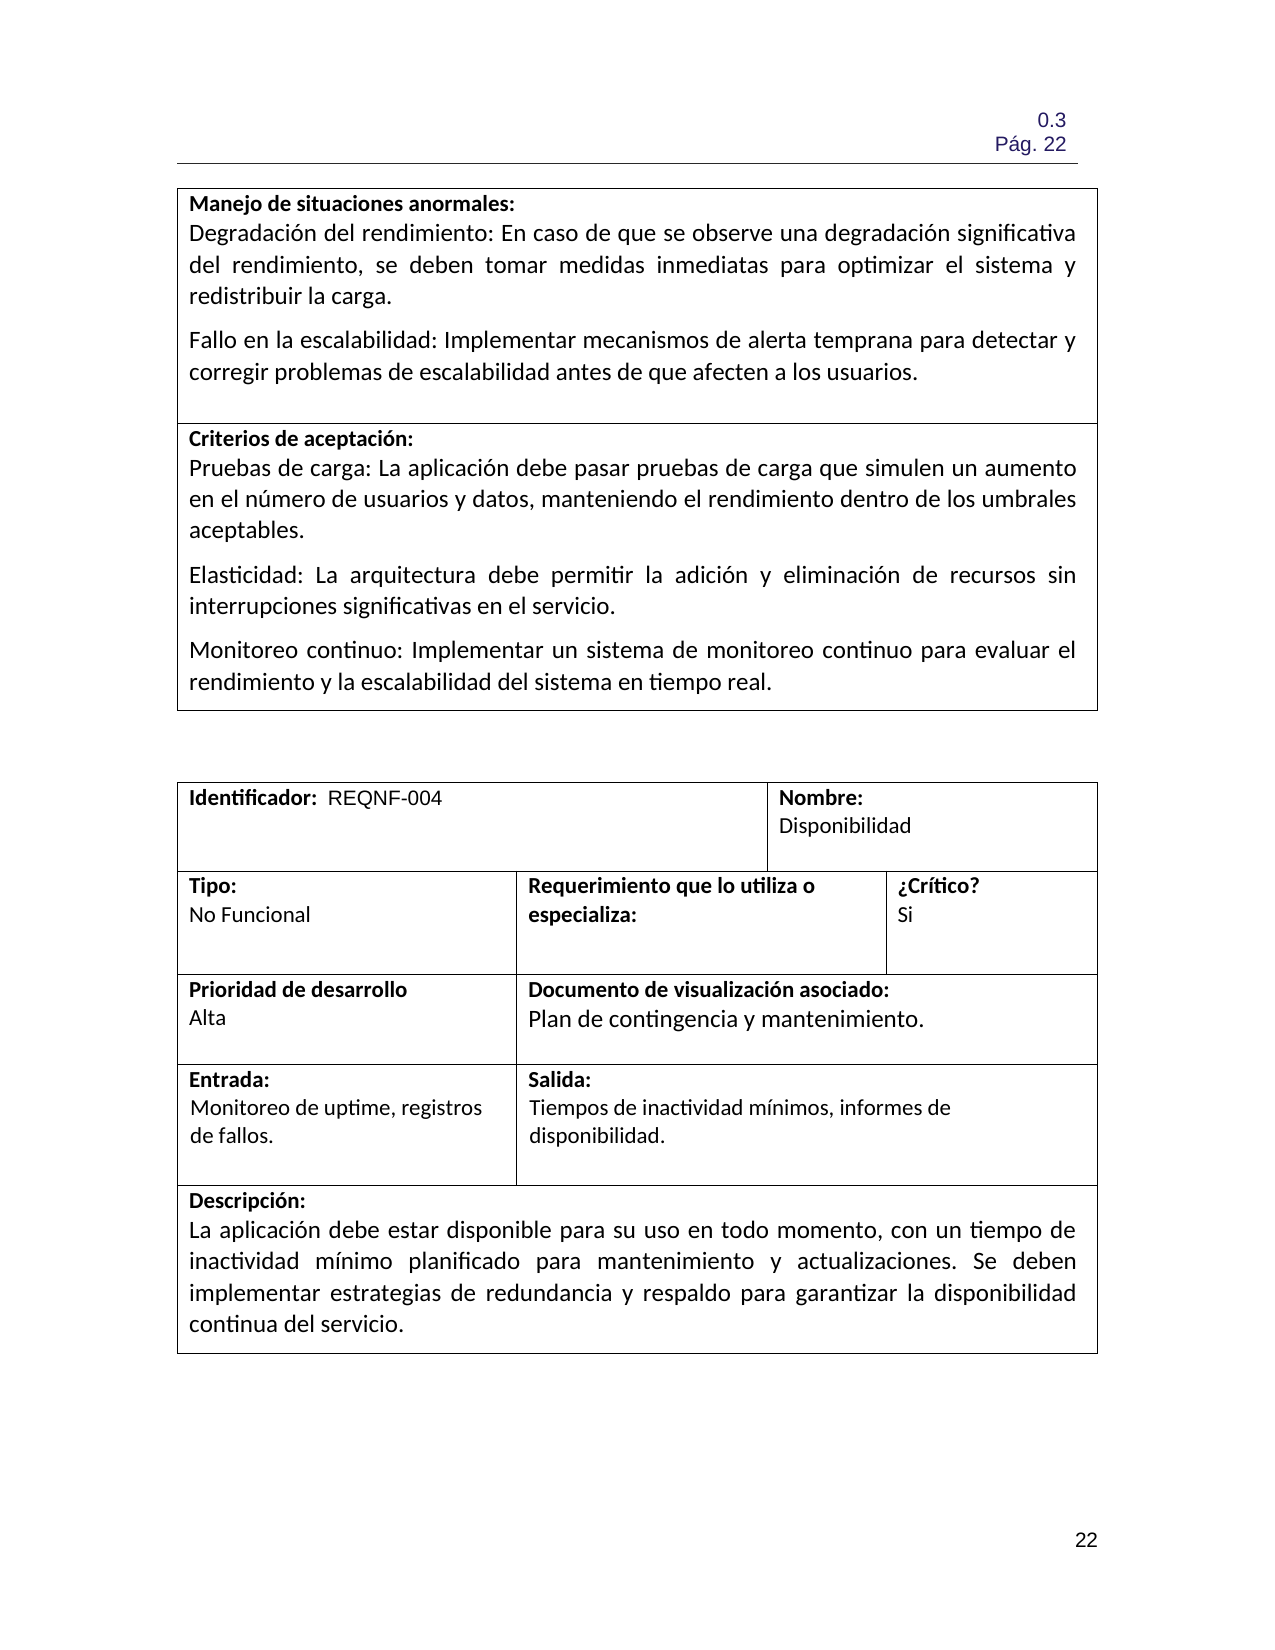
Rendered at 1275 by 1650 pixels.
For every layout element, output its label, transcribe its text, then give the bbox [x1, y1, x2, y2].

table_cell ¿Crítico? Si [887, 872, 1097, 974]
table_cell Requerimiento que lo utiliza o especializa: [517, 872, 886, 974]
table_cell Documento de visualización asociado: Plan de contingencia y mantenimiento. [517, 975, 1097, 1064]
table_cell Prioridad de desarrollo Alta [178, 975, 516, 1064]
table_cell Salida: Tiempos de inactividad mínimos, informes de disponibilidad. [517, 1065, 1097, 1185]
table_cell Criterios de aceptación: Pruebas de carga: La aplicación debe pasar pruebas de carga que simulen un aumento en el número de usuarios y datos, manteniendo el rendimiento dentro de los umbrales aceptables. Elasticidad: La arquitectura debe permitir la adición y eliminación de recursos sin interrupciones significativas en el servicio. Monitoreo continuo: Implementar un sistema de monitoreo continuo para evaluar el rendimiento y la escalabilidad del sistema en tiempo real. [178, 424, 1097, 710]
table_cell Manejo de situaciones anormales: Degradación del rendimiento: En caso de que se observe una degradación significativa del rendimiento, se deben tomar medidas inmediatas para optimizar el sistema y redistribuir la carga. Fallo en la escalabilidad: Implementar mecanismos de alerta temprana para detectar y corregir problemas de escalabilidad antes de que afecten a los usuarios. [178, 189, 1097, 423]
table_header Nombre: Disponibilidad [768, 783, 1097, 871]
table_header Identificador: REQNF-004 [178, 783, 767, 871]
table_cell Entrada: Monitoreo de uptime, registros de fallos. [178, 1065, 516, 1185]
table_cell Tipo: No Funcional [178, 872, 516, 974]
table_cell Descripción: La aplicación debe estar disponible para su uso en todo momento, con un tiempo de inactividad mínimo planificado para mantenimiento y actualizaciones. Se deben implementar estrategias de redundancia y respaldo para garantizar la disponibilidad continua del servicio. [178, 1186, 1097, 1352]
